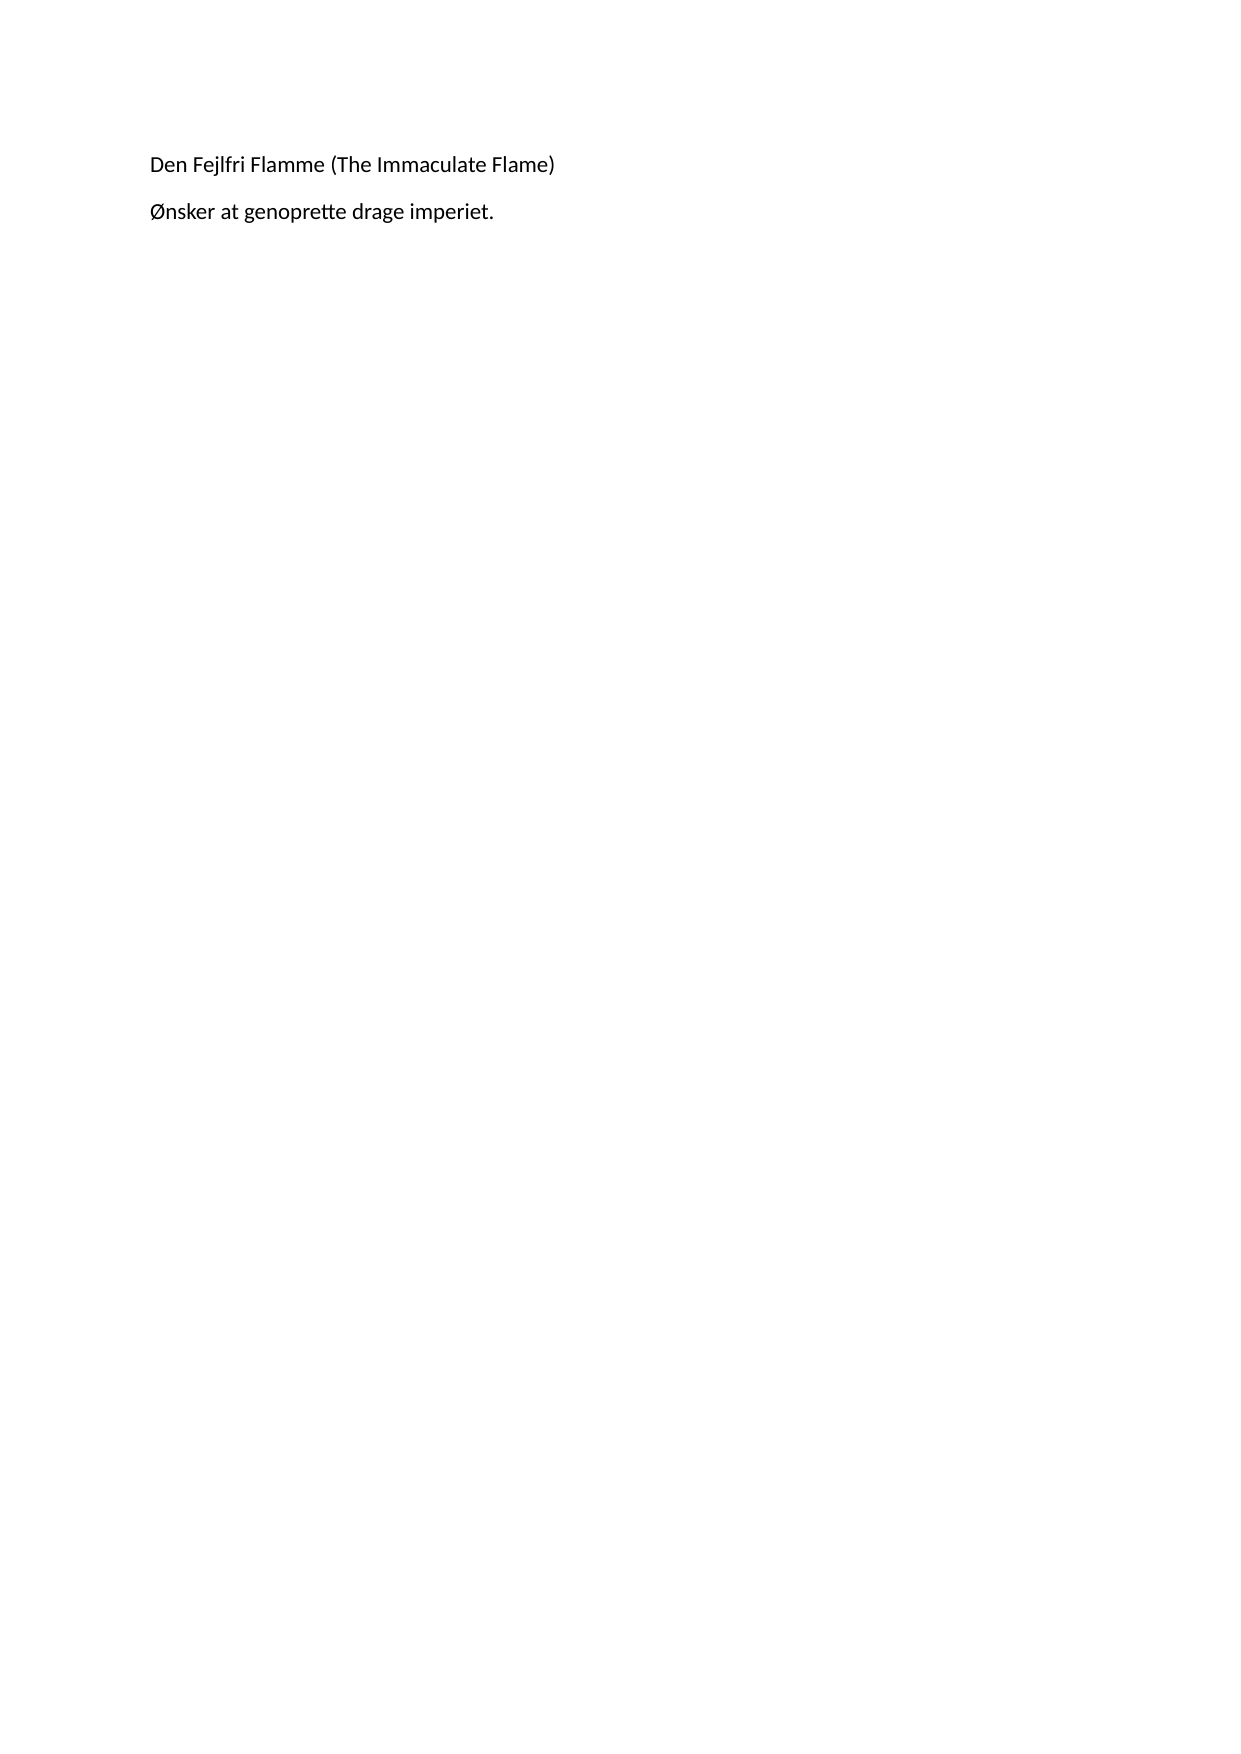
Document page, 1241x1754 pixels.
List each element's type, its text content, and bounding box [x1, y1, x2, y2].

text Ønsker at genoprette drage imperiet. [150, 197, 1090, 225]
text Den Fejlfri Flamme (The Immaculate Flame) [150, 150, 1090, 178]
